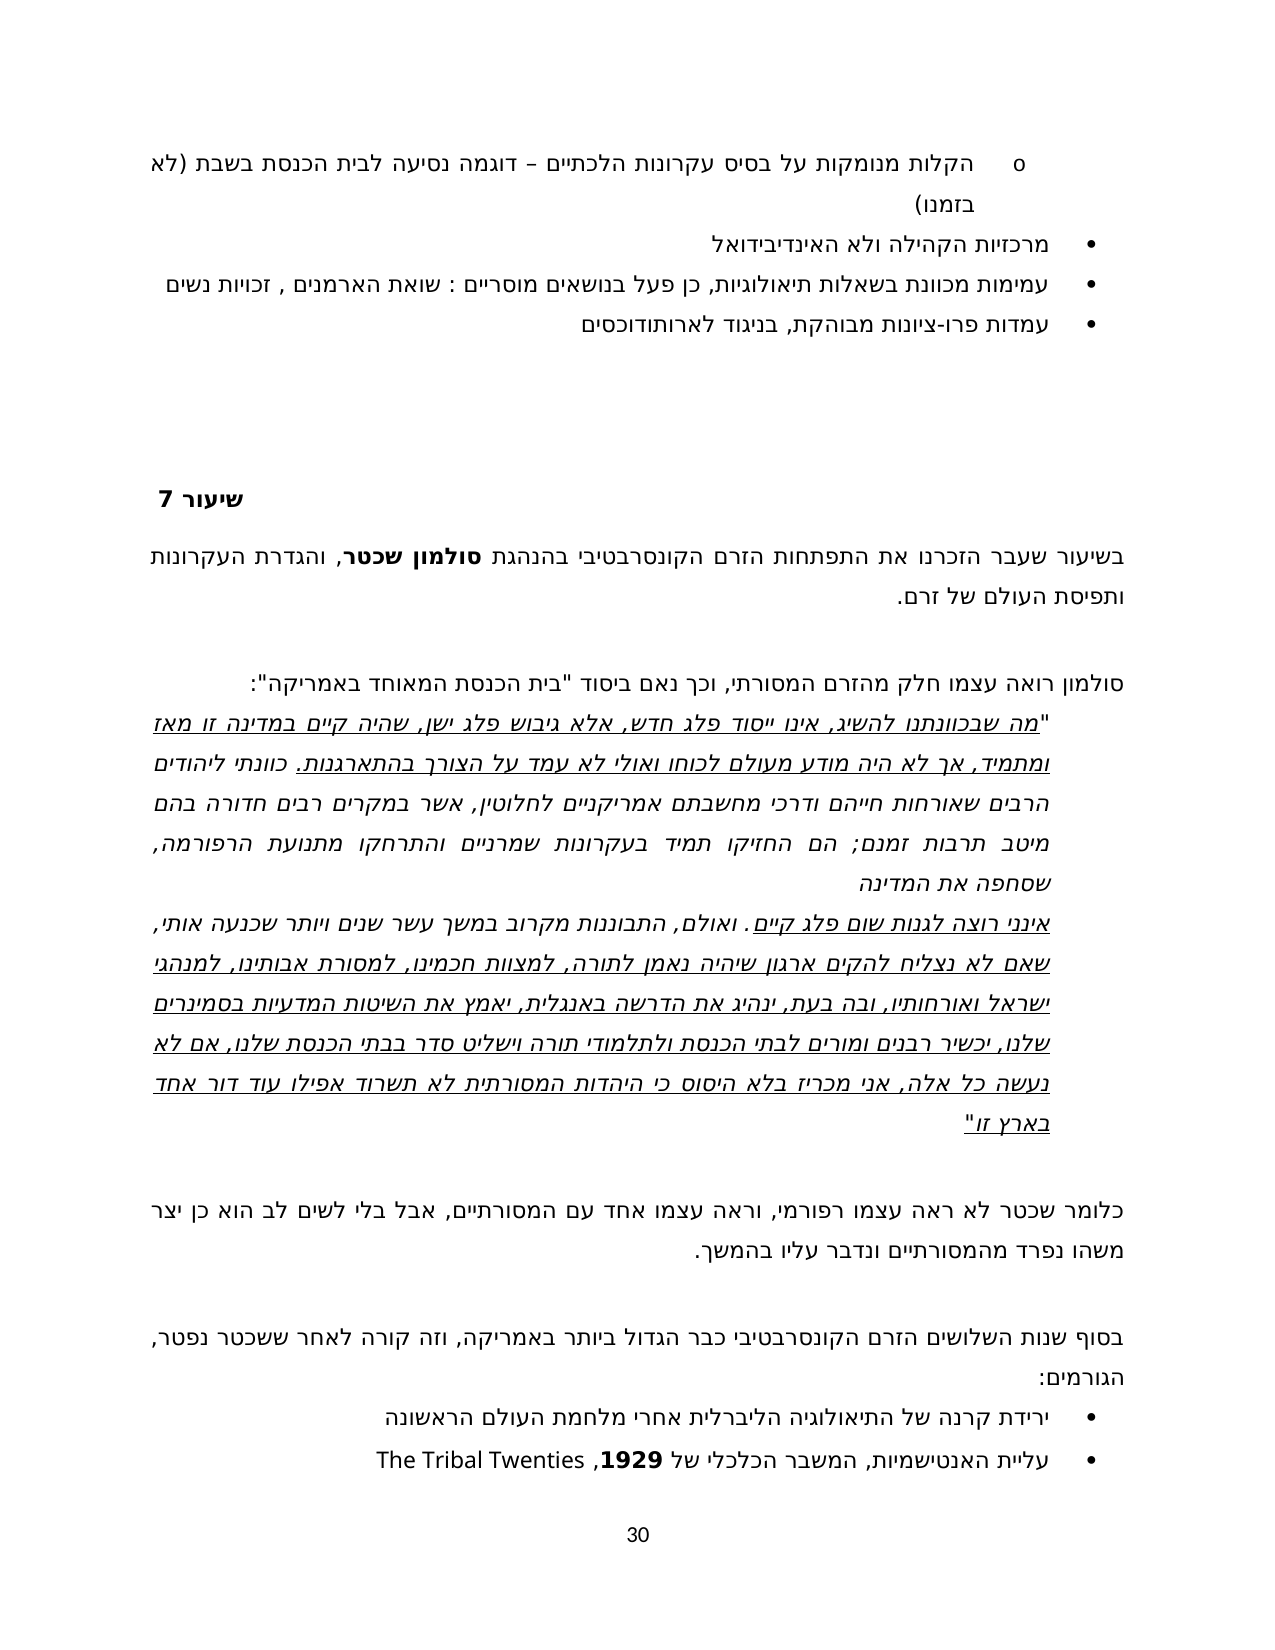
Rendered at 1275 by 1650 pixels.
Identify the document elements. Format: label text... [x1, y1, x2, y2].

list מרכזיות הקהילה ולא האינדיבידואל [150, 231, 1087, 258]
text סולמון רואה עצמו חלק מהזרם המסורתי, וכך נאם ביסוד "בית הכנסת המאוחד באמריקה": [150, 670, 1125, 697]
list עמדות פרו-ציונות מבוהקת, בניגוד לארותודוכסים [150, 311, 1087, 338]
text כלומר שכטר לא ראה עצמו רפורמי, וראה עצמו אחד עם המסורתיים, אבל בלי לשים לב הוא כן יצר משהו נפרד מהמסורתיים ונדבר עליו בהמשך. [150, 1197, 1125, 1264]
list ירידת קרנה של התיאולוגיה הליברלית אחרי מלחמת העולם הראשונה [150, 1404, 1087, 1431]
list עמימות מכוונת בשאלות תיאולוגיות, כן פעל בנושאים מוסריים : שואת הארמנים , זכויות נשים [150, 271, 1087, 298]
text בשיעור שעבר הזכרנו את התפתחות הזרם הקונסרבטיבי בהנהגת סולמון שכטר, והגדרת העקרונות ותפיסת העולם של זרם. [150, 543, 1125, 610]
text "מה שבכוונתנו להשיג, אינו ייסוד פלג חדש, אלא גיבוש פלג ישן, שהיה קיים במדינה זו מאז ומתמיד, אך לא היה מודע מעולם לכוחו ואולי לא עמד על הצורך בהתארגנות. כוונתי ליהודים הרבים שאורחות חייהם ודרכי מחשבתם אמריקניים לחלוטין, אשר במקרים רבים חדורה בהם מיטב תרבות זמנם; הם החזיקו תמיד בעקרונות שמרניים והתרחקו מתנועת הרפורמה, שסחפה את המדינה [150, 710, 1050, 897]
text אינני רוצה לגנות שום פלג קיים. ואולם, התבוננות מקרוב במשך עשר שנים ויותר שכנעה אותי, שאם לא נצליח להקים ארגון שיהיה נאמן לתורה, למצוות חכמינו, למסורת אבותינו, למנהגי ישראל ואורחותיו, ובה בעת, ינהיג את הדרשה באנגלית, יאמץ את השיטות המדעיות בסמינרים שלנו, יכשיר רבנים ומורים לבתי הכנסת ולתלמודי תורה וישליט סדר בבתי הכנסת שלנו, אם לא נעשה כל אלה, אני מכריז בלא היסוס כי היהדות המסורתית לא תשרוד אפילו עוד דור אחד בארץ זו" [150, 910, 1050, 1137]
list עליית האנטישמיות, המשבר הכלכלי של 1929, The Tribal Twenties [150, 1444, 1087, 1475]
text בסוף שנות השלושים הזרם הקונסרבטיבי כבר הגדול ביותר באמריקה, וזה קורה לאחר ששכטר נפטר, הגורמים: [150, 1324, 1125, 1391]
title שיעור 7 [150, 487, 1125, 513]
list הקלות מנומקות על בסיס עקרונות הלכתיים – דוגמה נסיעה לבית הכנסת בשבת (לא בזמנו) [150, 150, 1012, 218]
